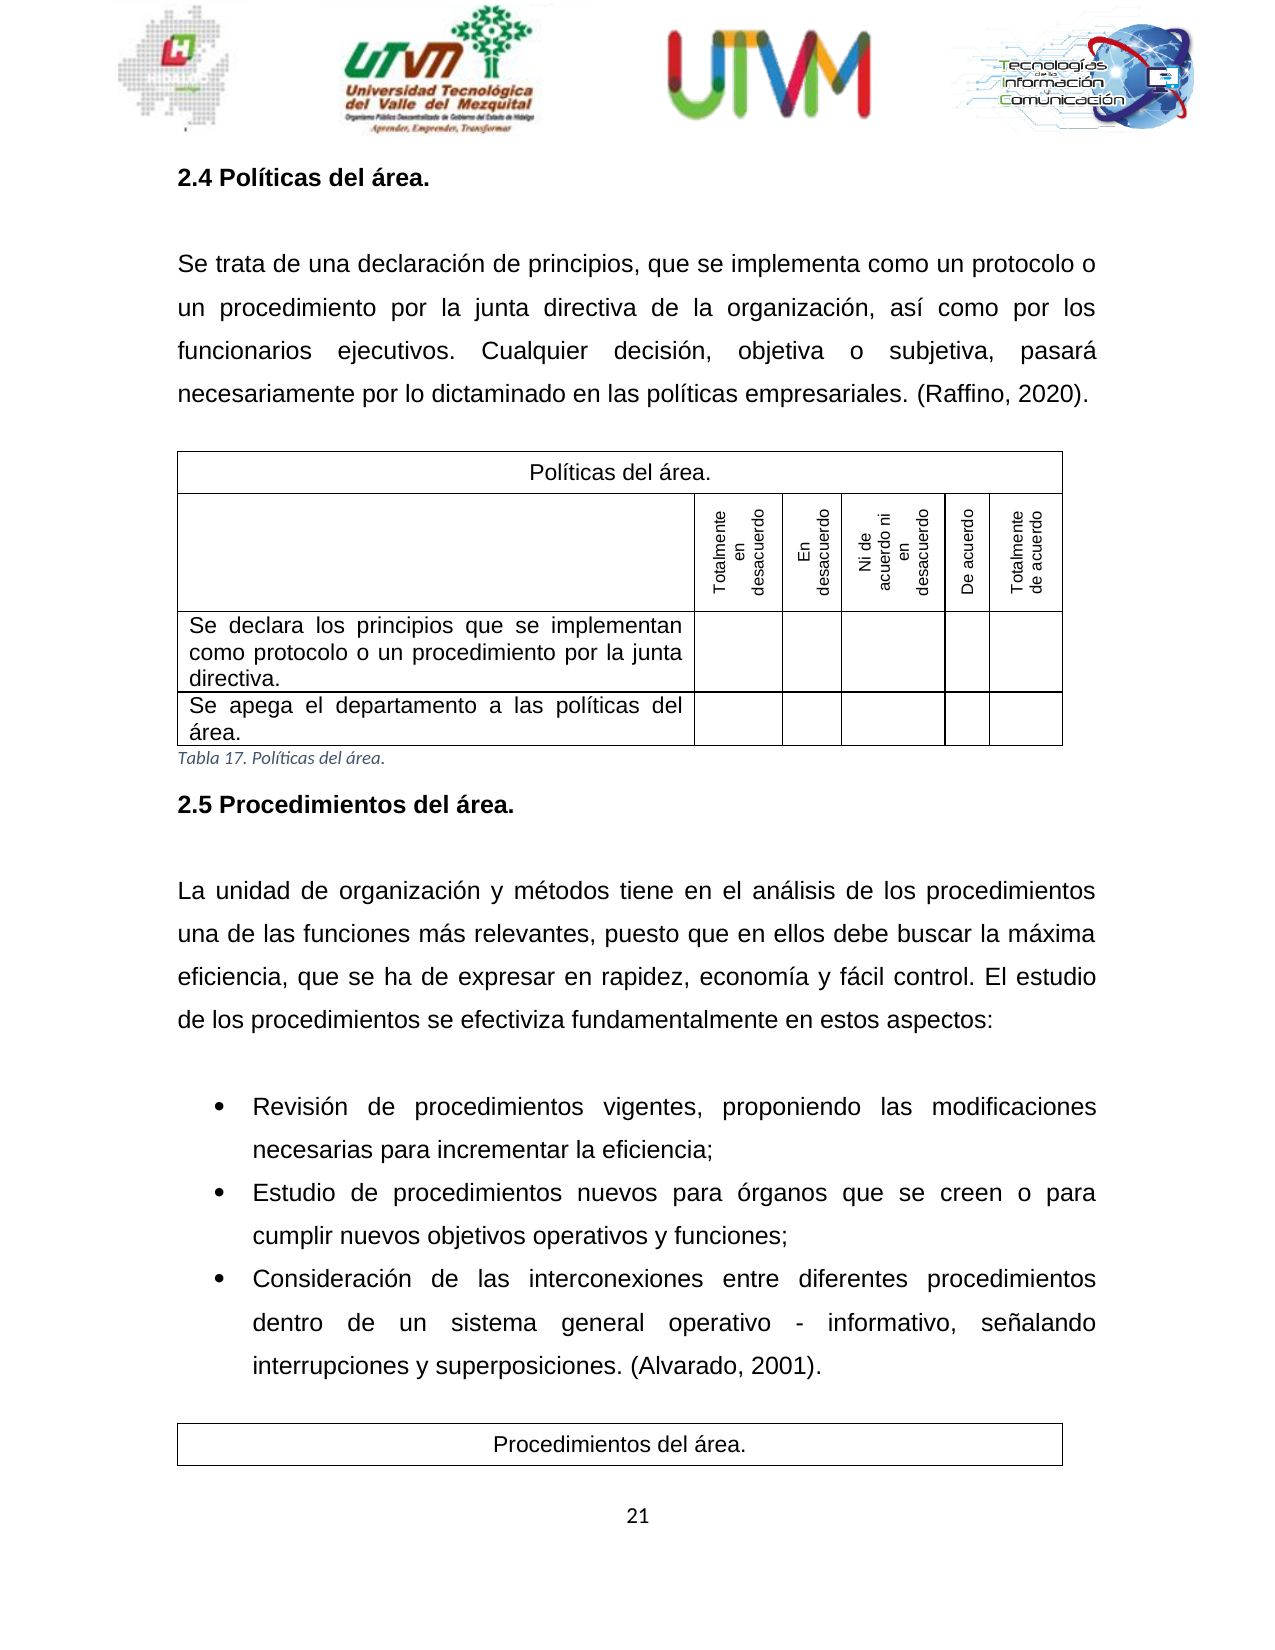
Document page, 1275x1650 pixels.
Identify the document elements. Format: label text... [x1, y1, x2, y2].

list Consideración de las interconexiones entre diferentes procedimientos dentro de un sistema general operativo - informativo, señalando interrupciones y superposiciones.. [215, 1264, 1098, 1379]
table_cell [783, 612, 841, 691]
table_cell [842, 693, 944, 745]
table_cell [695, 612, 782, 691]
table_cell [990, 612, 1062, 691]
picture [109, 0, 251, 142]
table_cell [783, 693, 841, 745]
list Estudio de procedimientos nuevos para órganos que se creen o para cumplir nuevos objetivos operativos y funciones; [215, 1178, 1098, 1250]
table_cell [946, 693, 989, 745]
table_header Políticas del área. [178, 452, 1062, 493]
table_cell [946, 612, 989, 691]
table_cell [990, 693, 1062, 745]
text 2.5 Procedimientos del área. [177, 790, 1098, 819]
table_cell De acuerdo [946, 494, 989, 611]
text La unidad de organización y métodos tiene en el análisis de los procedimientos una de las funciones más relevantes, puesto que en ellos debe buscar la máxima eficiencia, que se ha de expresar en rapidez, economía y fácil control. El estudio de los procedimientos se efectiviza fundamentalmente en estos aspectos: [177, 876, 1098, 1034]
table_cell Se declara los principios que se implementan como protocolo o un procedimiento por la junta directiva. [178, 612, 694, 691]
table_cell Totalmente de acuerdo [990, 494, 1062, 611]
text Se trata de una declaración de principios, que se implementa como un protocolo o un procedimiento por la junta directiva de la organización, así como por los funcionarios ejecutivos. Cualquier decisión, objetiva o subjetiva, pasará necesariamente por lo dictaminado en las políticas empresariales.. [177, 249, 1098, 407]
picture [317, 4, 593, 148]
picture [950, 5, 1195, 135]
table_header Procedimientos del área. [178, 1424, 1062, 1465]
table_cell [695, 693, 782, 745]
table_cell Totalmente en desacuerdo [695, 494, 782, 611]
text 2.4 Políticas del área. [177, 148, 1098, 192]
table_cell Se apega el departamento a las políticas del área. [178, 693, 694, 745]
list Revisión de procedimientos vigentes, proponiendo las modificaciones necesarias para incrementar la eficiencia; [215, 1092, 1098, 1164]
table_cell [842, 612, 944, 691]
table_cell Ni de acuerdo ni en desacuerdo [842, 494, 944, 611]
table_cell En desacuerdo [783, 494, 841, 611]
picture [654, 0, 891, 139]
table_cell [178, 494, 694, 611]
